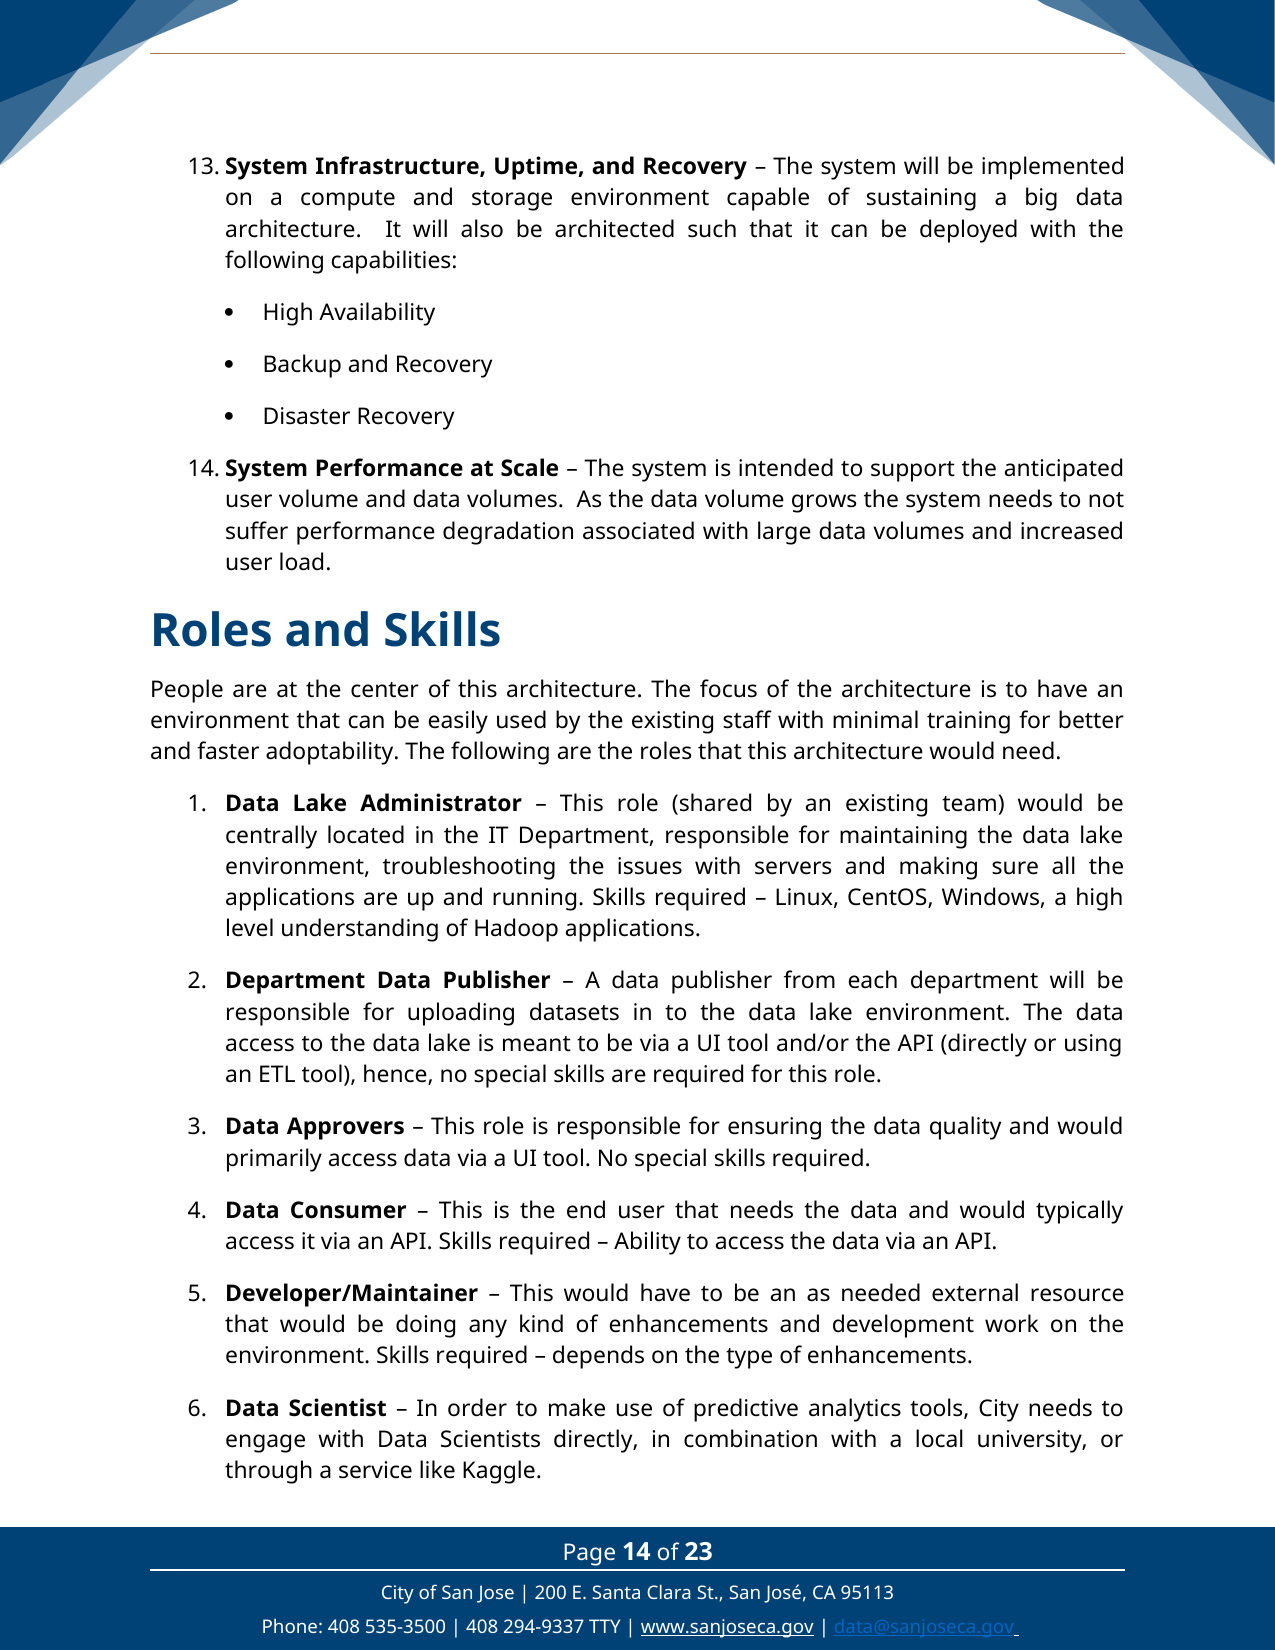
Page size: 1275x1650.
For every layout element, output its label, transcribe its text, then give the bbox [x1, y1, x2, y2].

list Data Consumer – This is the end user that needs the data and would typically access it via an API. Skills required – Ability to access the data via an API. [187, 1194, 1125, 1256]
list System Performance at Scale – The system is intended to support the anticipated user volume and data volumes. As the data volume grows the system needs to not suffer performance degradation associated with large data volumes and increased user load. [187, 452, 1125, 577]
list Data Scientist – In order to make use of predictive analytics tools, City needs to engage with Data Scientists directly, in combination with a local university, or through a service like Kaggle. [187, 1392, 1125, 1485]
text Backup and Recovery [225, 348, 1125, 379]
subtitle Roles and Skills [150, 598, 1125, 660]
list Developer/Maintainer – This would have to be an as needed external resource that would be doing any kind of enhancements and development work on the environment. Skills required – depends on the type of enhancements. [187, 1277, 1125, 1371]
text Disaster Recovery [225, 400, 1125, 431]
list Data Lake Administrator – This role (shared by an existing team) would be centrally located in the IT Department, responsible for maintaining the data lake environment, troubleshooting the issues with servers and making sure all the applications are up and running. Skills required – Linux, CentOS, Windows, a high level understanding of Hadoop applications. [187, 787, 1125, 944]
picture [0, 0, 242, 168]
list Department Data Publisher – A data publisher from each department will be responsible for uploading datasets in to the data lake environment. The data access to the data lake is meant to be via a UI tool and/or the API (directly or using an ETL tool), hence, no special skills are required for this role. [187, 964, 1125, 1089]
text High Availability [225, 296, 1125, 327]
picture [1033, 0, 1275, 168]
text People are at the center of this architecture. The focus of the architecture is to have an environment that can be easily used by the existing staff with minimal training for better and faster adoptability. The following are the roles that this architecture would need. [150, 673, 1125, 767]
list Data Approvers – This role is responsible for ensuring the data quality and would primarily access data via a UI tool. No special skills required. [187, 1110, 1125, 1173]
list System Infrastructure, Uptime, and Recovery – The system will be implemented on a compute and storage environment capable of sustaining a big data architecture. It will also be architected such that it can be deployed with the following capabilities: [187, 150, 1125, 275]
